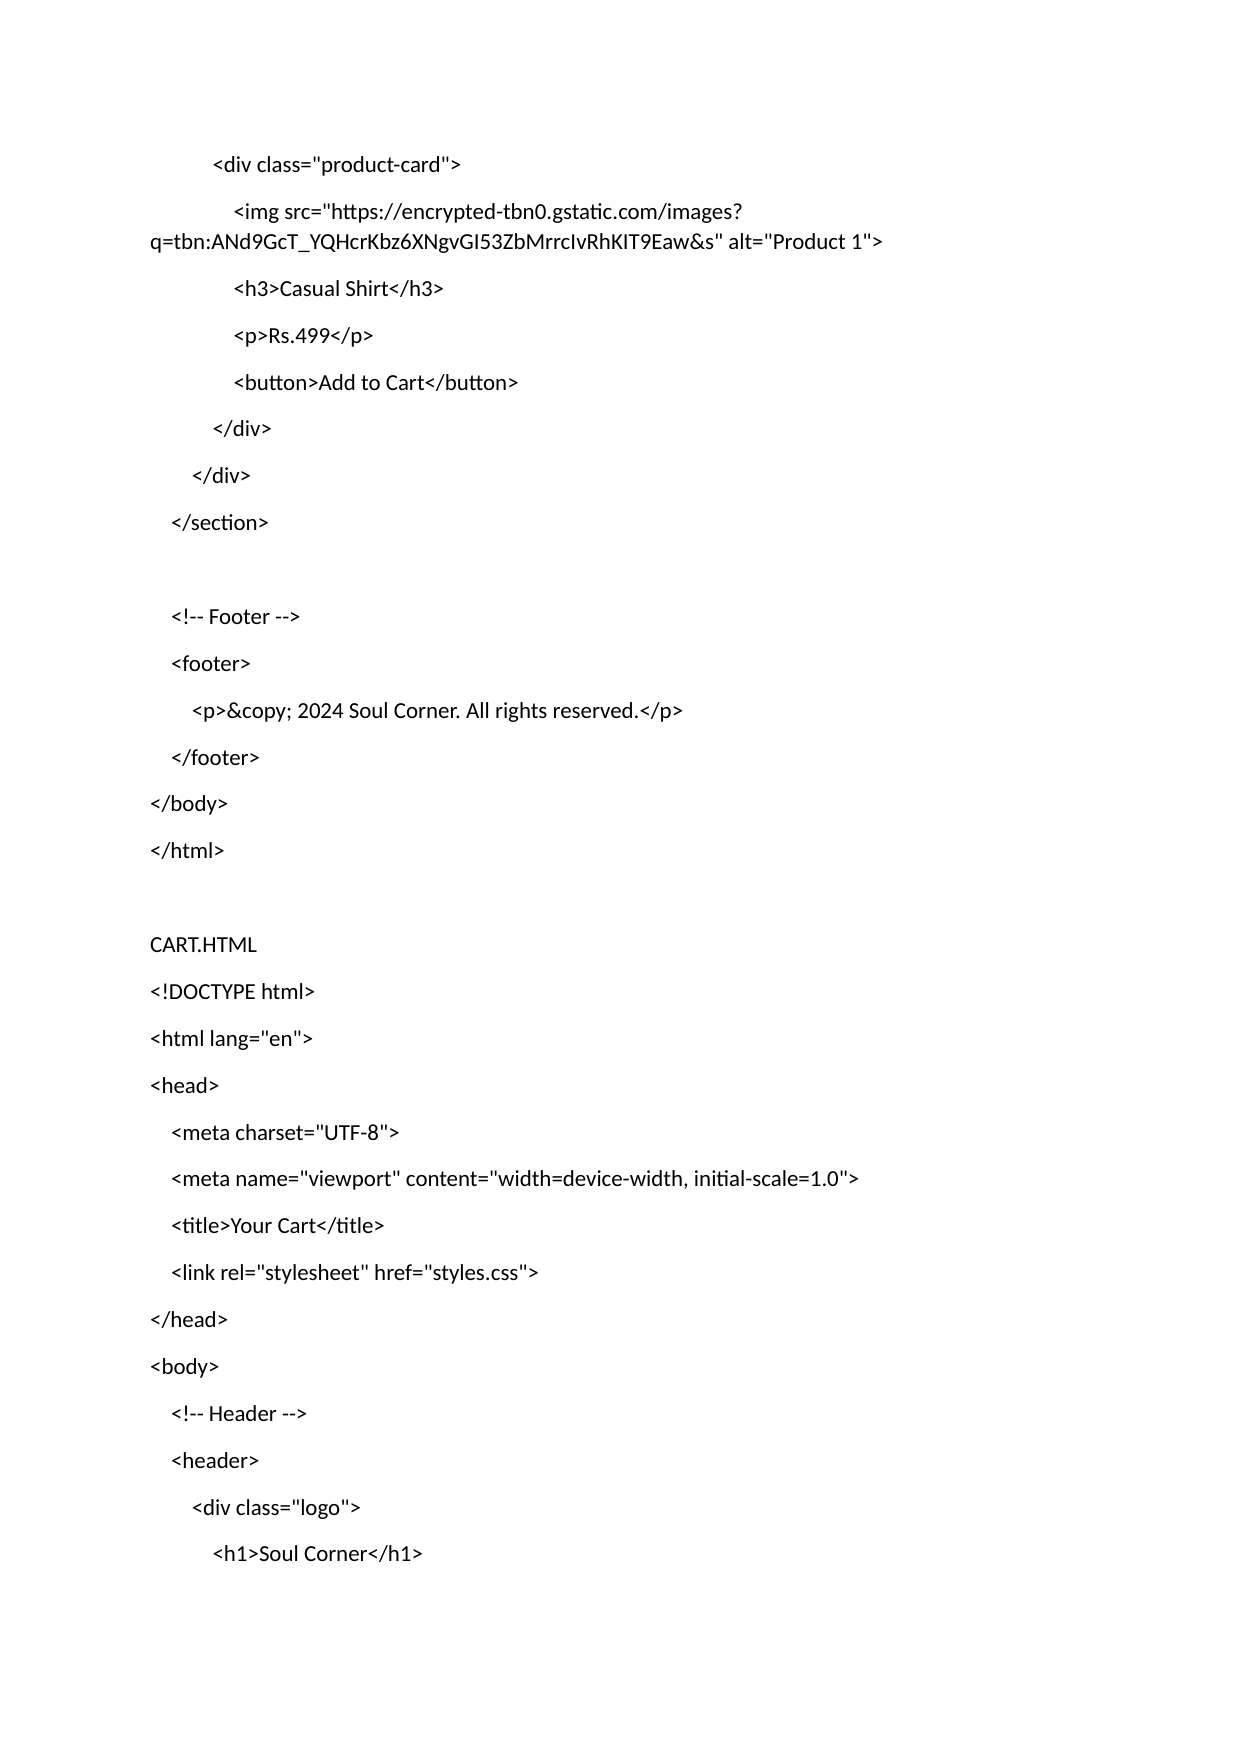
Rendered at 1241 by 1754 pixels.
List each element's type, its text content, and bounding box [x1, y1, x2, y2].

text <meta name="viewport" content="width=device-width, initial-scale=1.0"> [150, 1164, 1090, 1193]
text </html> [150, 836, 1090, 864]
text <html lang="en"> [150, 1024, 1090, 1052]
text <div class="product-card"> [150, 150, 1090, 178]
text CART.HTML [150, 930, 1090, 958]
text </head> [150, 1305, 1090, 1333]
text <footer> [150, 649, 1090, 677]
text <!DOCTYPE html> [150, 977, 1090, 1005]
text </div> [150, 461, 1090, 489]
text <button>Add to Cart</button> [150, 368, 1090, 396]
text <link rel="stylesheet" href="styles.css"> [150, 1258, 1090, 1286]
text </section> [150, 508, 1090, 536]
text <title>Your Cart</title> [150, 1211, 1090, 1239]
text <!-- Header --> [150, 1399, 1090, 1427]
text <div class="logo"> [150, 1493, 1090, 1521]
text <p>&copy; 2024 Soul Corner. All rights reserved.</p> [150, 696, 1090, 724]
text <head> [150, 1071, 1090, 1099]
text <h3>Casual Shirt</h3> [150, 274, 1090, 302]
text <h1>Soul Corner</h1> [150, 1539, 1090, 1568]
text <p>Rs.499</p> [150, 321, 1090, 349]
text <!-- Footer --> [150, 602, 1090, 630]
text </div> [150, 414, 1090, 443]
text <body> [150, 1352, 1090, 1380]
text <header> [150, 1446, 1090, 1474]
text <meta charset="UTF-8"> [150, 1118, 1090, 1146]
text </body> [150, 789, 1090, 818]
text <img src="https://encrypted-tbn0.gstatic.com/images?q=tbn:ANd9GcT_YQHcrKbz6XNgvGI53ZbMrrcIvRhKIT9Eaw&s" alt="Product 1"> [150, 197, 1090, 255]
text </footer> [150, 743, 1090, 771]
